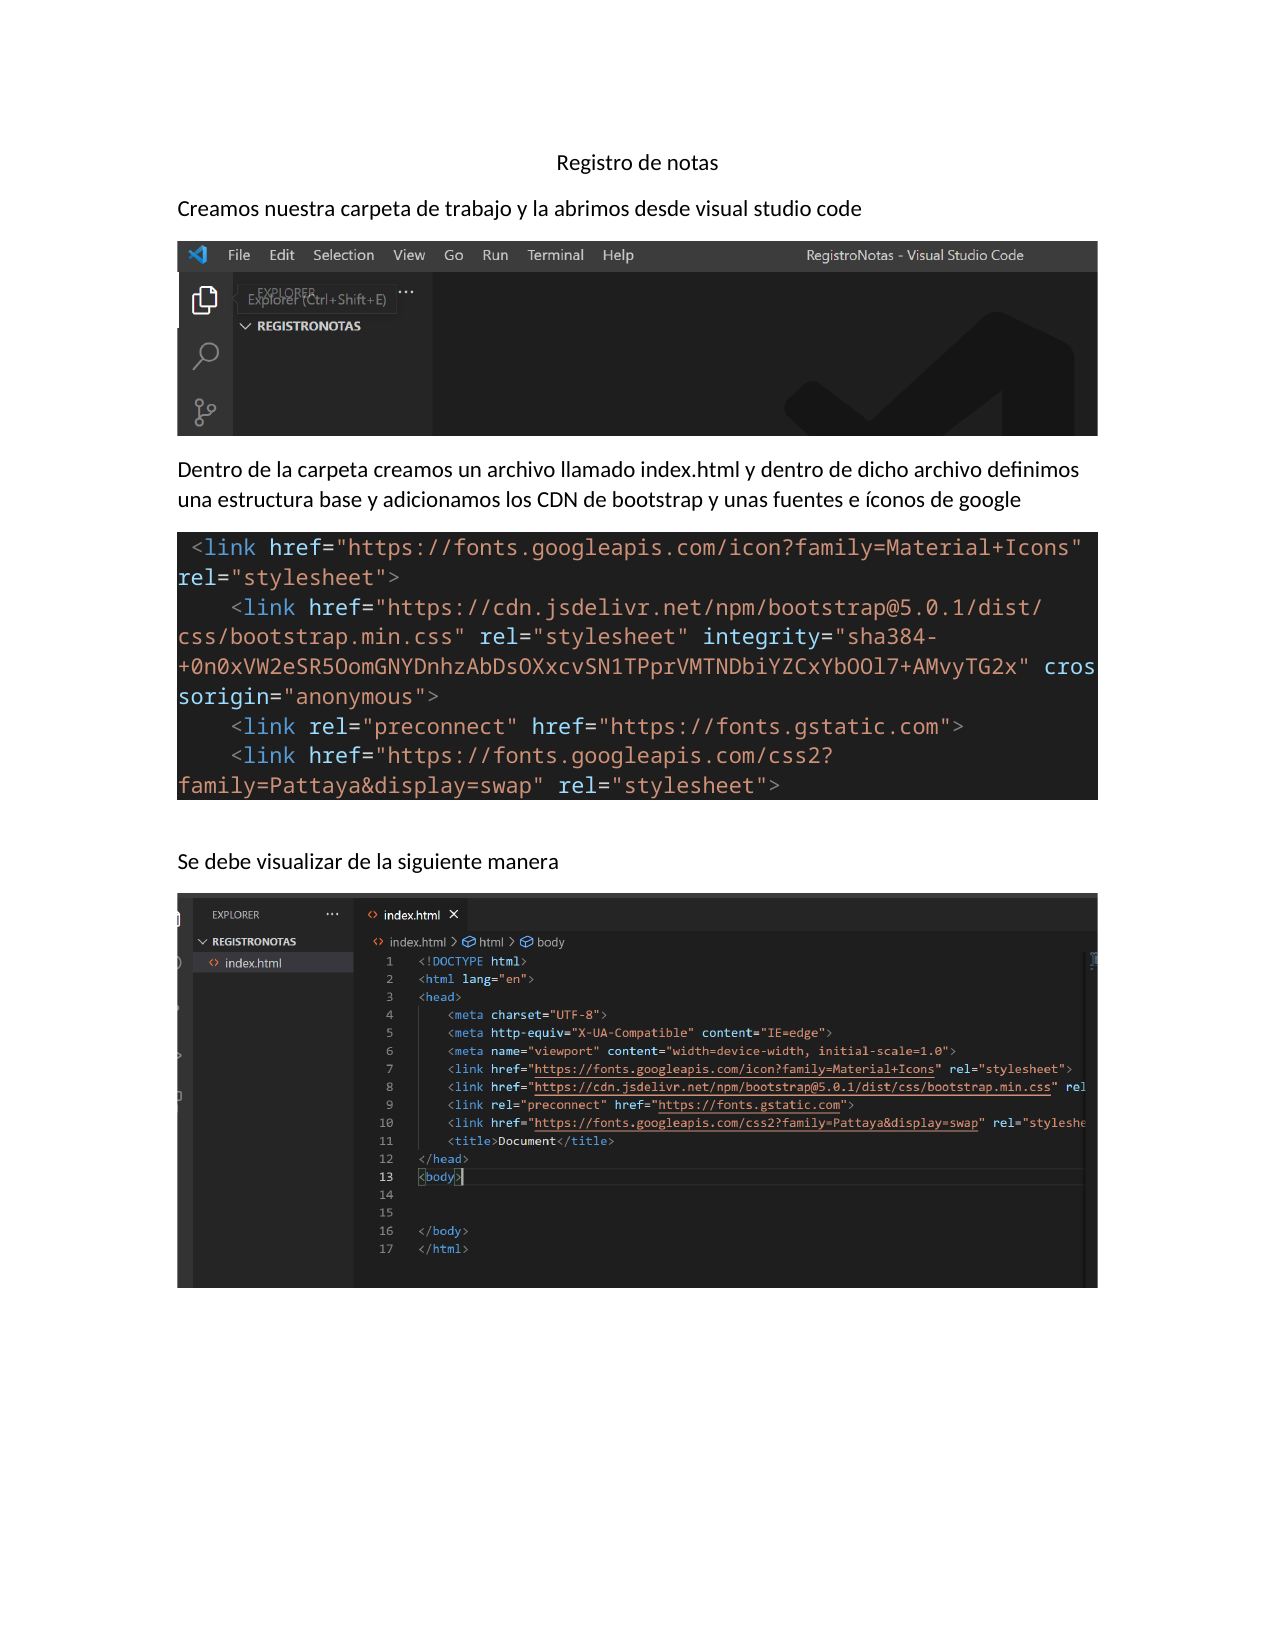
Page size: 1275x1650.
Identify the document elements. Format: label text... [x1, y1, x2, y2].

text <link href="https://fonts.googleapis.com/css2?family=Pattaya&display=swap" rel="stylesheet"> [177, 740, 1098, 800]
picture [177, 893, 1098, 1288]
text <link href="https://fonts.googleapis.com/icon?family=Material+Icons" rel="stylesheet"> [177, 532, 1098, 591]
text Registro de notas [177, 148, 1098, 176]
text <link rel="preconnect" href="https://fonts.gstatic.com"> [177, 711, 1098, 740]
text Creamos nuestra carpeta de trabajo y la abrimos desde visual studio code [177, 194, 1098, 222]
picture [177, 241, 1098, 436]
text <link href="https://cdn.jsdelivr.net/npm/bootstrap@5.0.1/dist/css/bootstrap.min.css" rel="stylesheet" integrity="sha384-+0n0xVW2eSR5OomGNYDnhzAbDsOXxcvSN1TPprVMTNDbiYZCxYbOOl7+AMvyTG2x" crossorigin="anonymous"> [177, 591, 1098, 711]
text Se debe visualizar de la siguiente manera [177, 847, 1098, 875]
text Dentro de la carpeta creamos un archivo llamado index.html y dentro de dicho archivo definimos una estructura base y adicionamos los CDN de bootstrap y unas fuentes e íconos de google [177, 455, 1098, 513]
